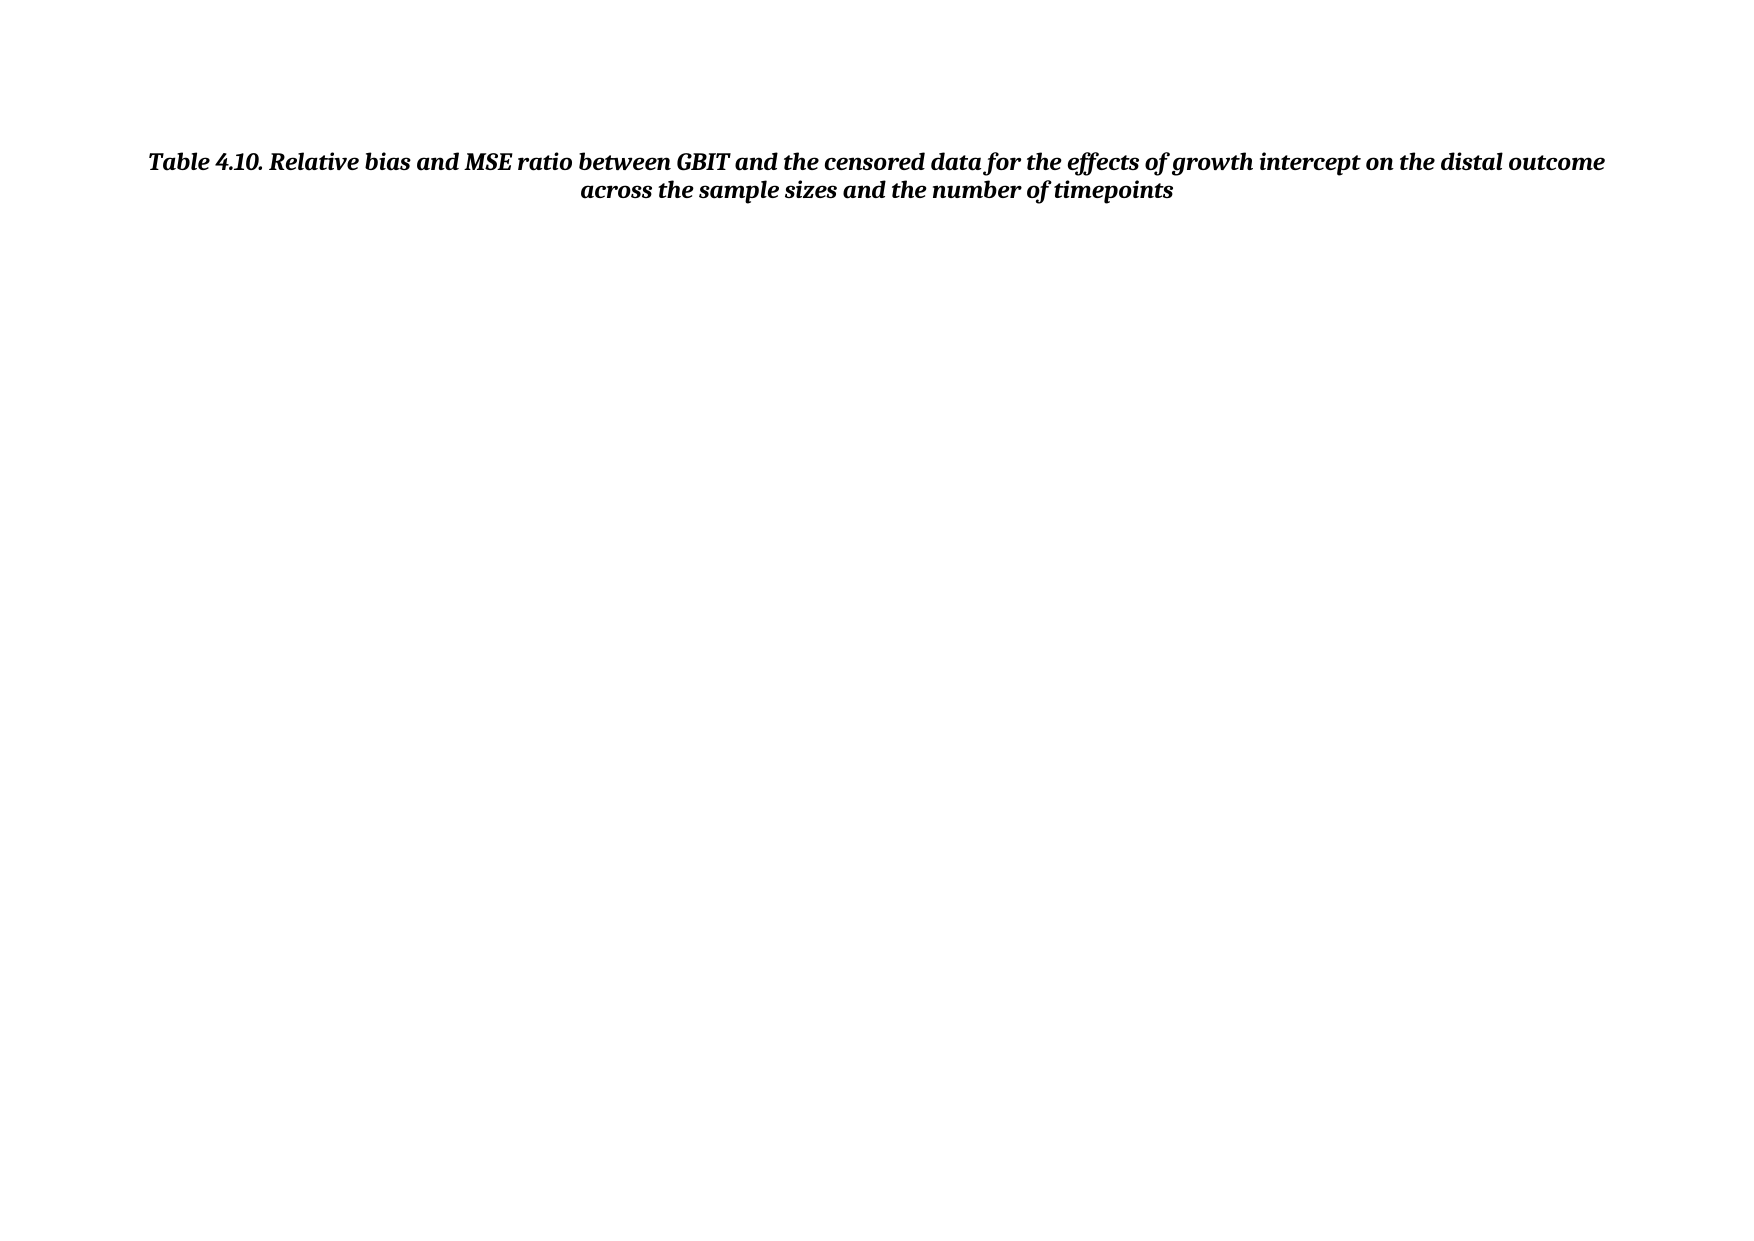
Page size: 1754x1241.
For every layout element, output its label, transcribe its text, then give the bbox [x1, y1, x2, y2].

text Table 4.10. Relative bias and MSE ratio between GBIT and the censored data for the effects of growth intercept on the distal outcome across the sample sizes and the number of timepoints [148, 148, 1606, 205]
